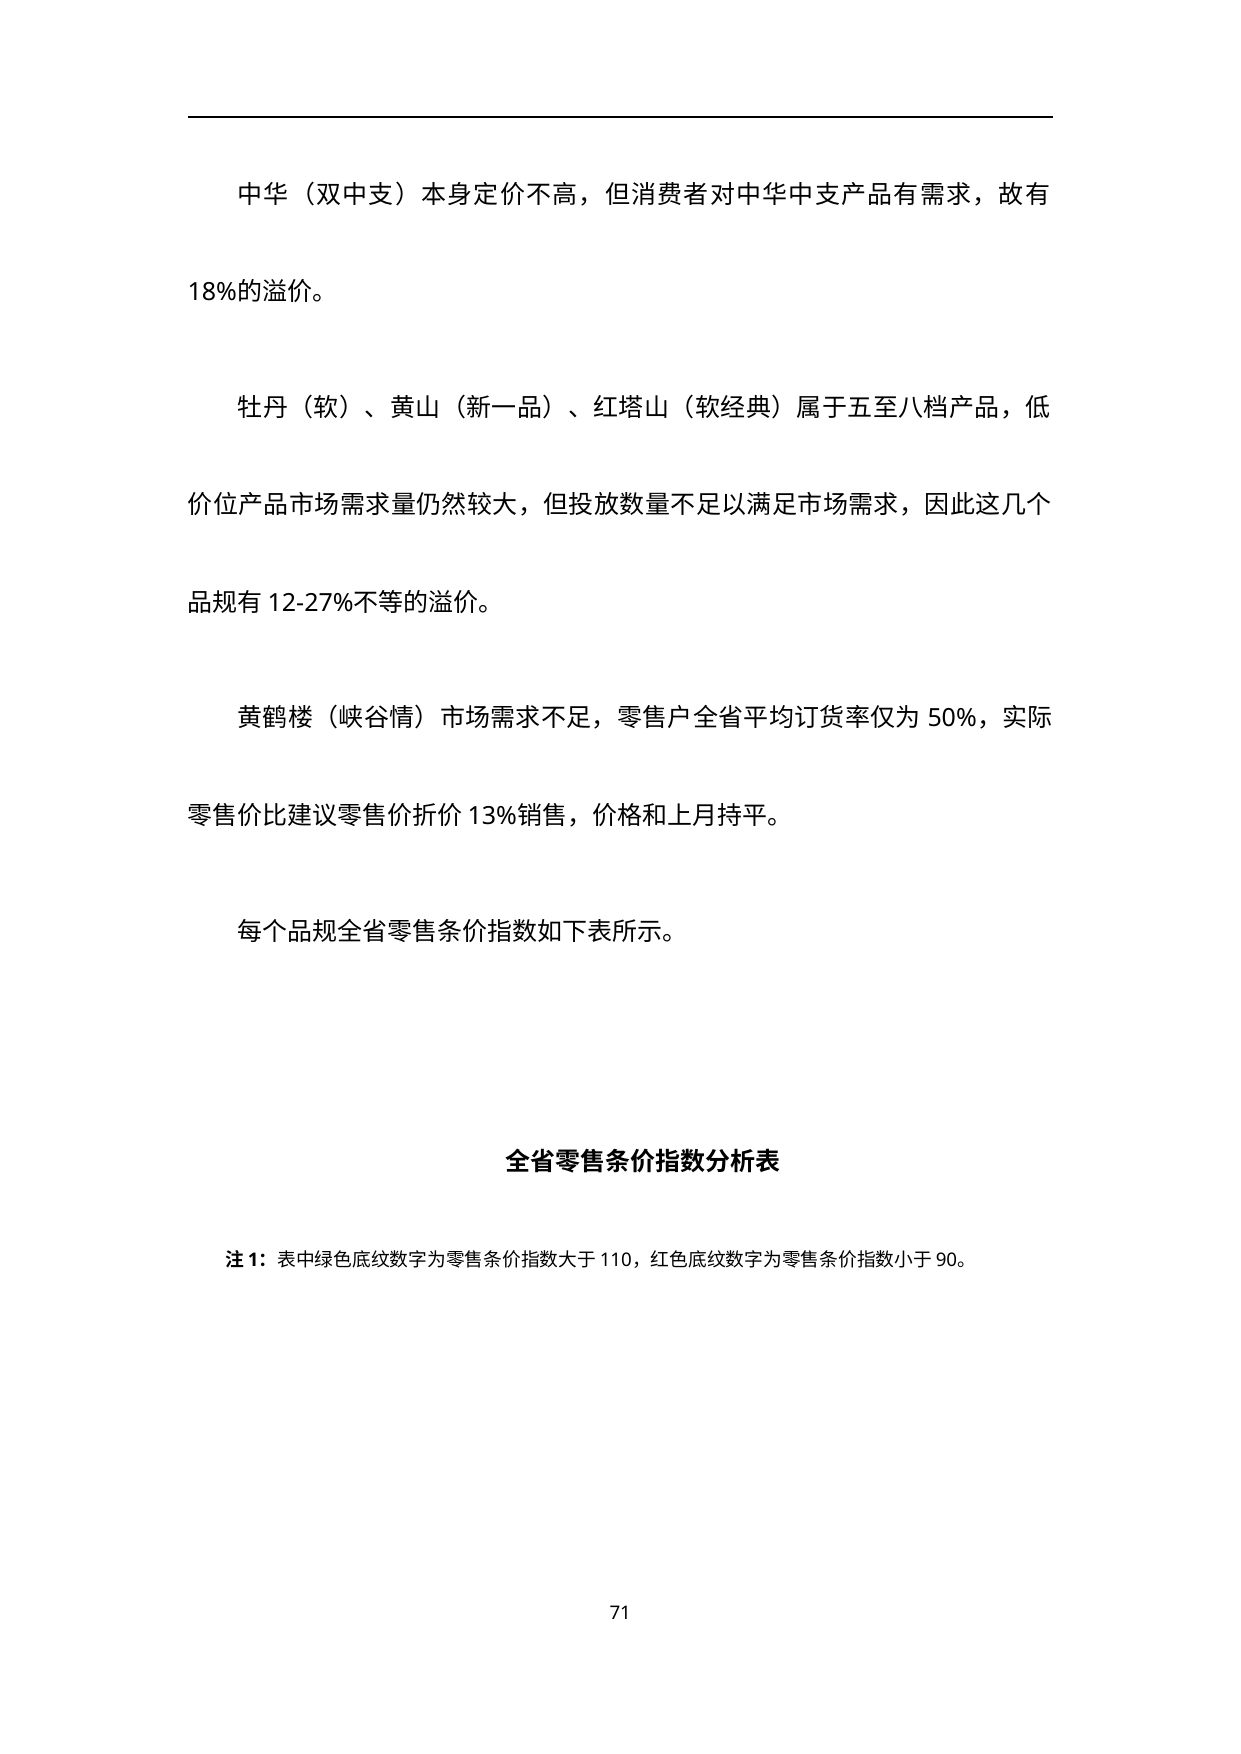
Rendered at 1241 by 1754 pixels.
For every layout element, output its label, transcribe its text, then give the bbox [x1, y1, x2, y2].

text 中华（双中支）本身定价不高，但消费者对中华中支产品有需求，故有18%的溢价。 [187, 160, 1053, 322]
text 每个品规全省零售条价指数如下表所示。 [187, 897, 1053, 962]
list 全省零售条价指数分析表 [187, 1127, 1053, 1192]
text 牡丹（软）、黄山（新一品）、红塔山（软经典）属于五至八档产品，低价位产品市场需求量仍然较大，但投放数量不足以满足市场需求，因此这几个品规有12-27%不等的溢价。 [187, 373, 1053, 633]
text 注1：表中绿色底纹数字为零售条价指数大于110，红色底纹数字为零售条价指数小于90。 [187, 1242, 1053, 1275]
text 黄鹤楼（峡谷情）市场需求不足，零售户全省平均订货率仅为50%，实际零售价比建议零售价折价13%销售，价格和上月持平。 [187, 683, 1053, 846]
